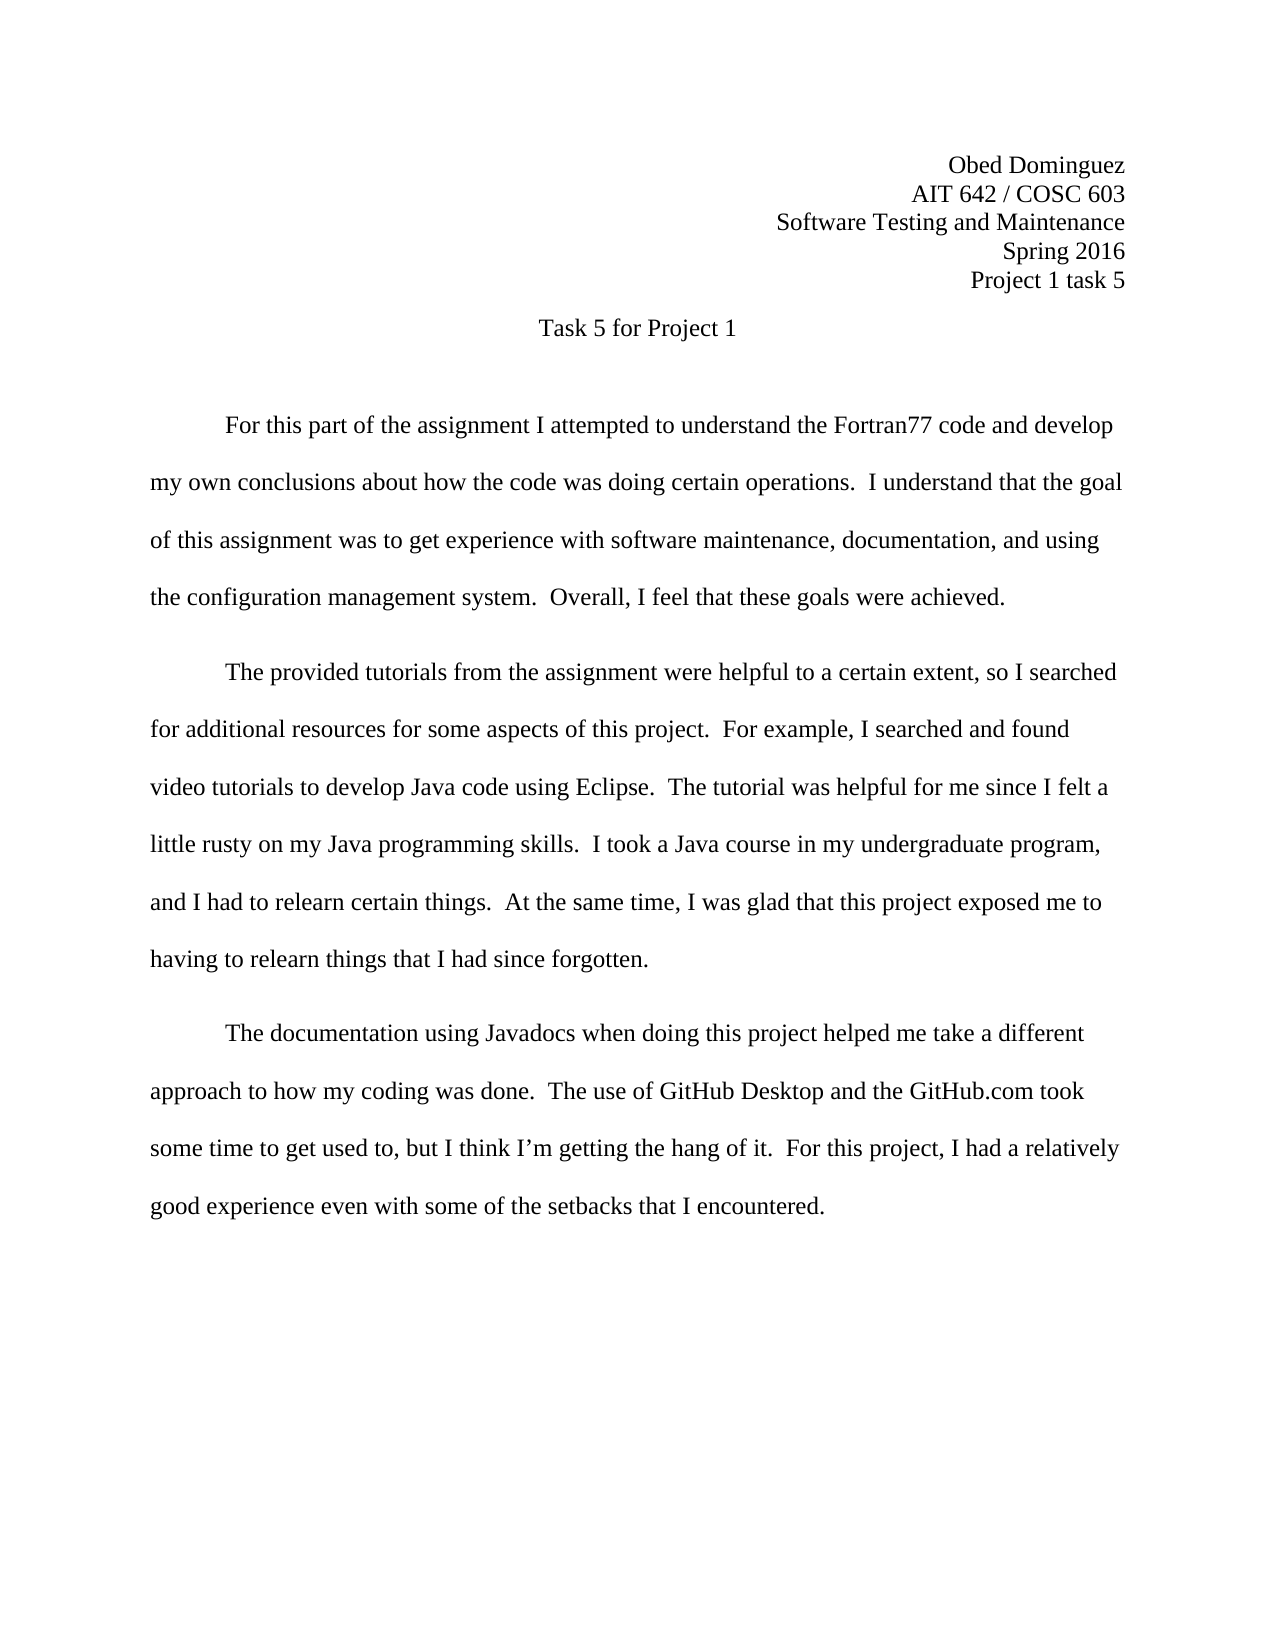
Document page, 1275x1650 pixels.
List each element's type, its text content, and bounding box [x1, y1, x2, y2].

text Project 1 task 5 [150, 265, 1125, 294]
text The provided tutorials from the assignment were helpful to a certain extent, so I searched for additional resources for some aspects of this project. For example, I searched and found video tutorials to develop Java code using Eclipse. The tutorial was helpful for me since I felt a little rusty on my Java programming skills. I took a Java course in my undergraduate program, and I had to relearn certain things. At the same time, I was glad that this project exposed me to having to relearn things that I had since forgotten. [150, 657, 1125, 973]
text Obed Dominguez [150, 150, 1125, 179]
text Spring 2016 [150, 236, 1125, 265]
text For this part of the assignment I attempted to understand the Fortran77 code and develop my own conclusions about how the code was doing certain operations. I understand that the goal of this assignment was to get experience with software maintenance, documentation, and using the configuration management system. Overall, I feel that these goals were achieved. [150, 410, 1125, 611]
text AIT 642 / COSC 603 [150, 179, 1125, 207]
text Task 5 for Project 1 [150, 313, 1125, 341]
text Software Testing and Maintenance [150, 207, 1125, 236]
text The documentation using Javadocs when doing this project helped me take a different approach to how my coding was done. The use of GitHub Desktop and the GitHub.com took some time to get used to, but I think I’m getting the hang of it. For this project, I had a relatively good experience even with some of the setbacks that I encountered. [150, 1018, 1125, 1219]
